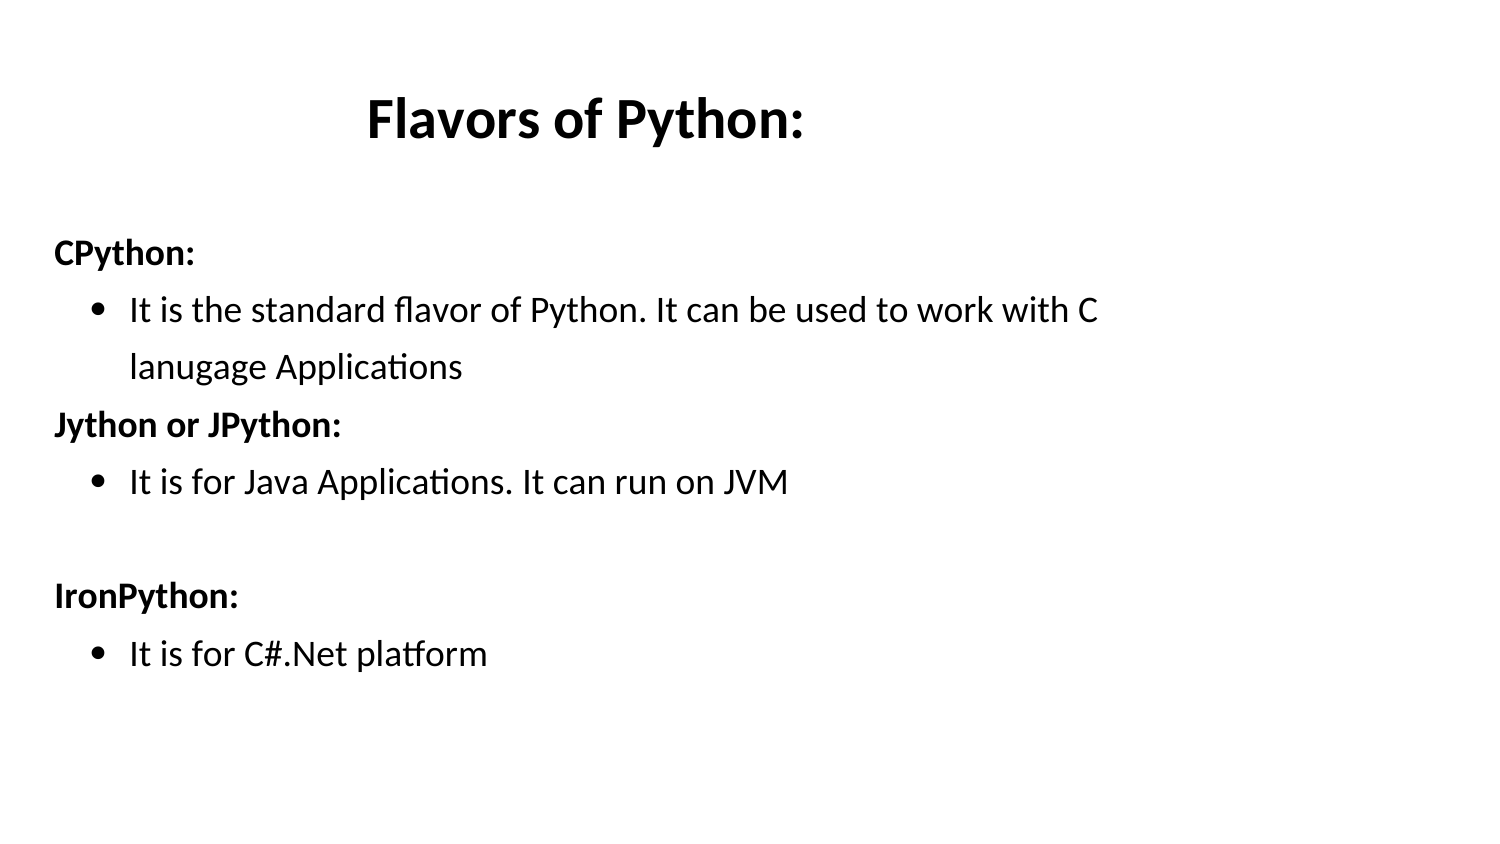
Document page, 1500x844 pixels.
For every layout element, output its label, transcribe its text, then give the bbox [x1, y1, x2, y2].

list It is the standard flavor of Python. It can be used to work with C lanugage Applications [92, 286, 1119, 389]
list It is for C#.Net platform [92, 630, 1119, 676]
text CPython: [54, 229, 1119, 274]
text Flavors of Python: [54, 82, 1119, 153]
text IronPython: [54, 572, 1119, 618]
text Jython or JPython: [54, 401, 1119, 446]
list It is for Java Applications. It can run on JVM [92, 458, 1119, 504]
